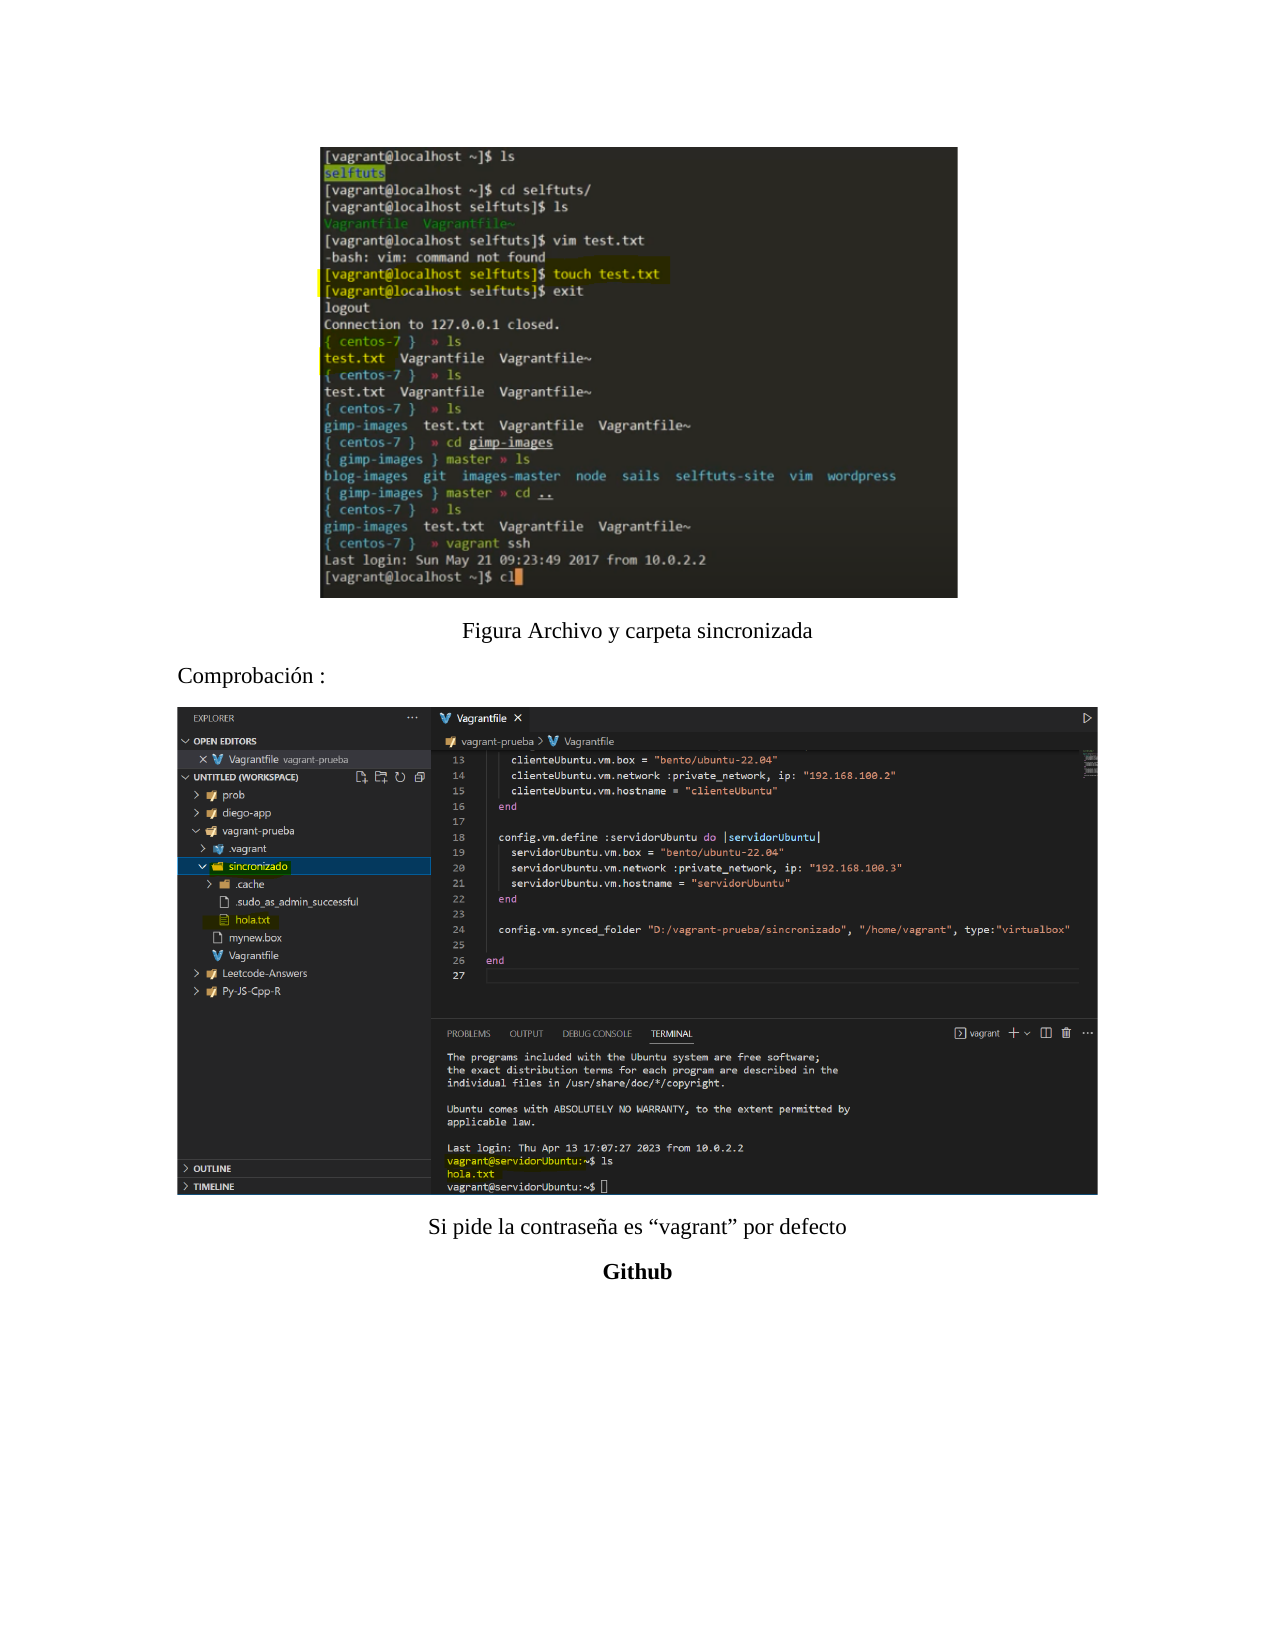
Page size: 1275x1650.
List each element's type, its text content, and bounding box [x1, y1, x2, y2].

text Si pide la contraseña es “vagrant” por defecto [177, 1213, 1098, 1239]
text Github [177, 1258, 1098, 1284]
text Figura Archivo y carpeta sincronizada [177, 617, 1098, 643]
text Comprobación : [177, 662, 1098, 688]
picture [317, 147, 958, 598]
picture [177, 707, 1098, 1195]
